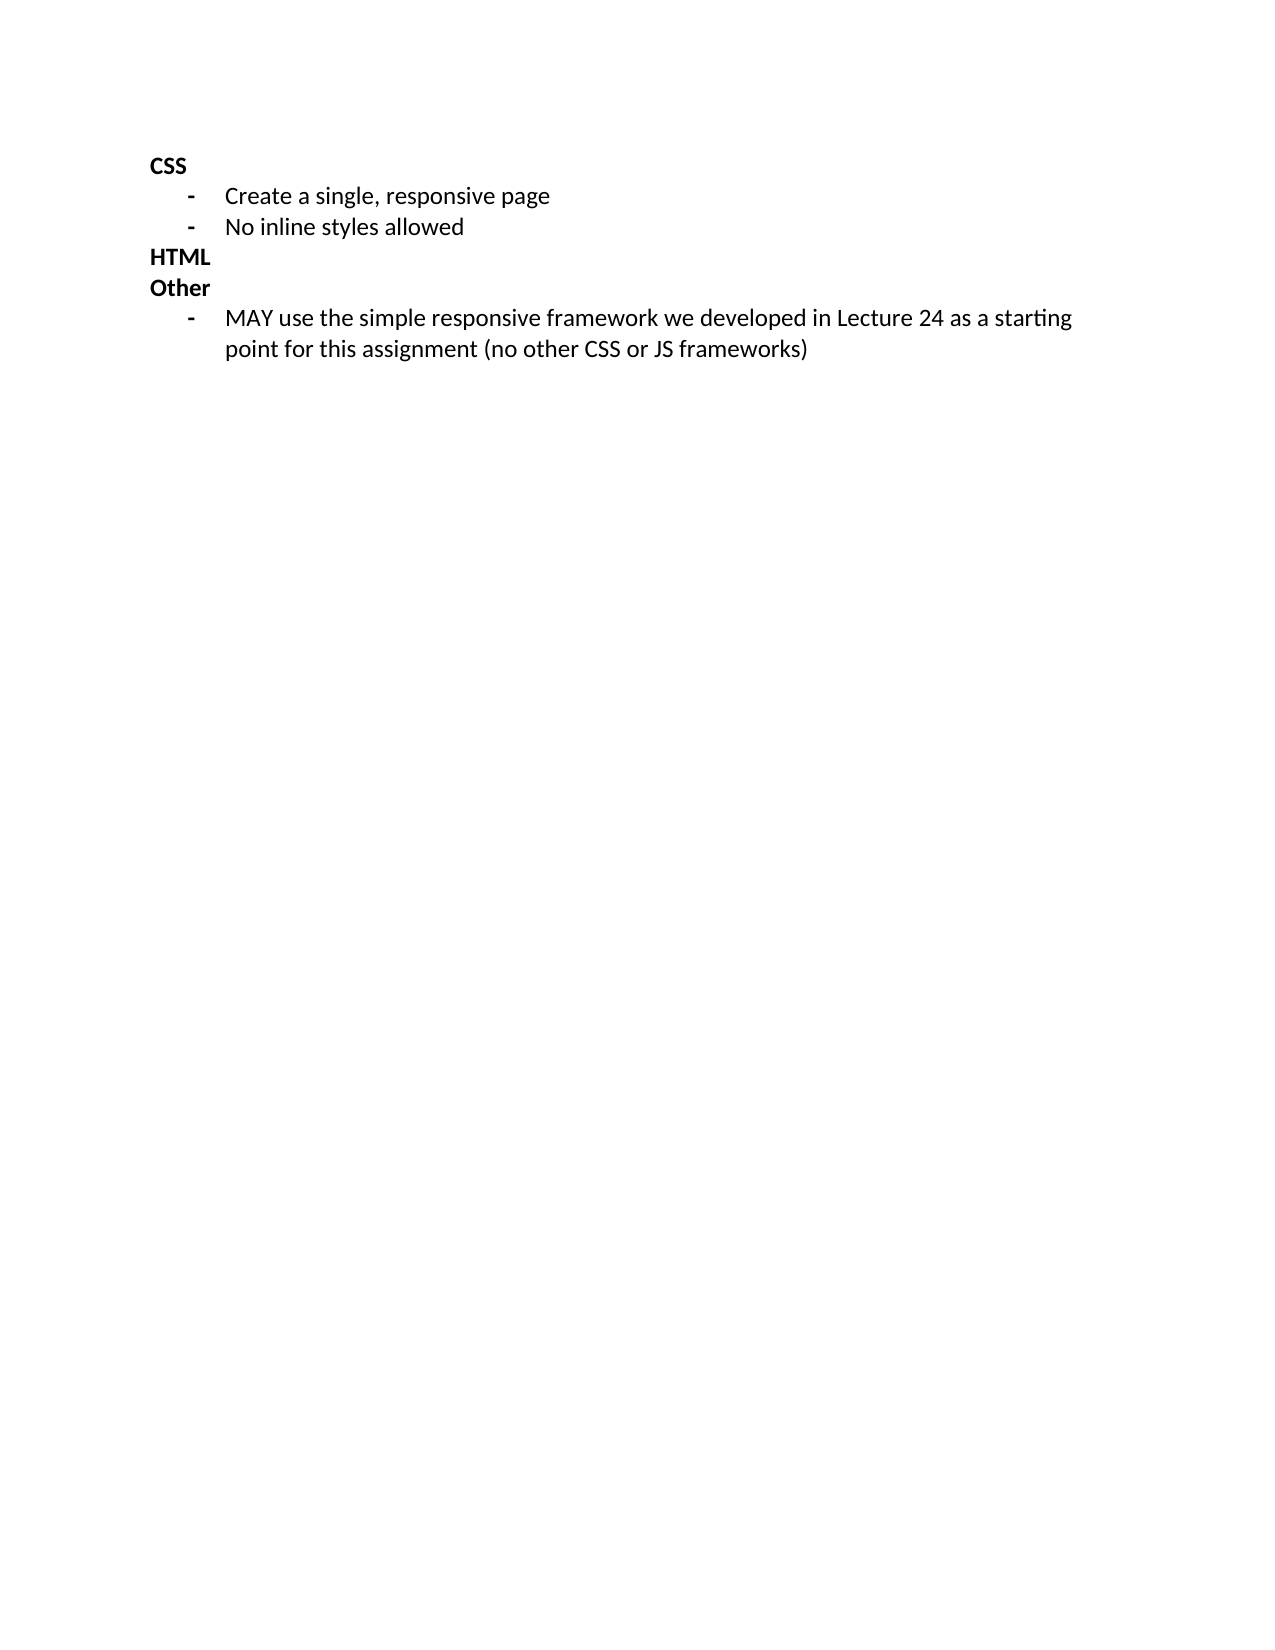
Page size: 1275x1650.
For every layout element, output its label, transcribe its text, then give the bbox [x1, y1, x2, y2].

list MAY use the simple responsive framework we developed in Lecture 24 as a starting point for this assignment (no other CSS or JS frameworks) [187, 303, 1125, 364]
text Other [150, 272, 1125, 303]
list Create a single, responsive page [187, 181, 1125, 211]
list No inline styles allowed [187, 211, 1125, 242]
text HTML [150, 242, 1125, 272]
text CSS [150, 150, 1125, 181]
